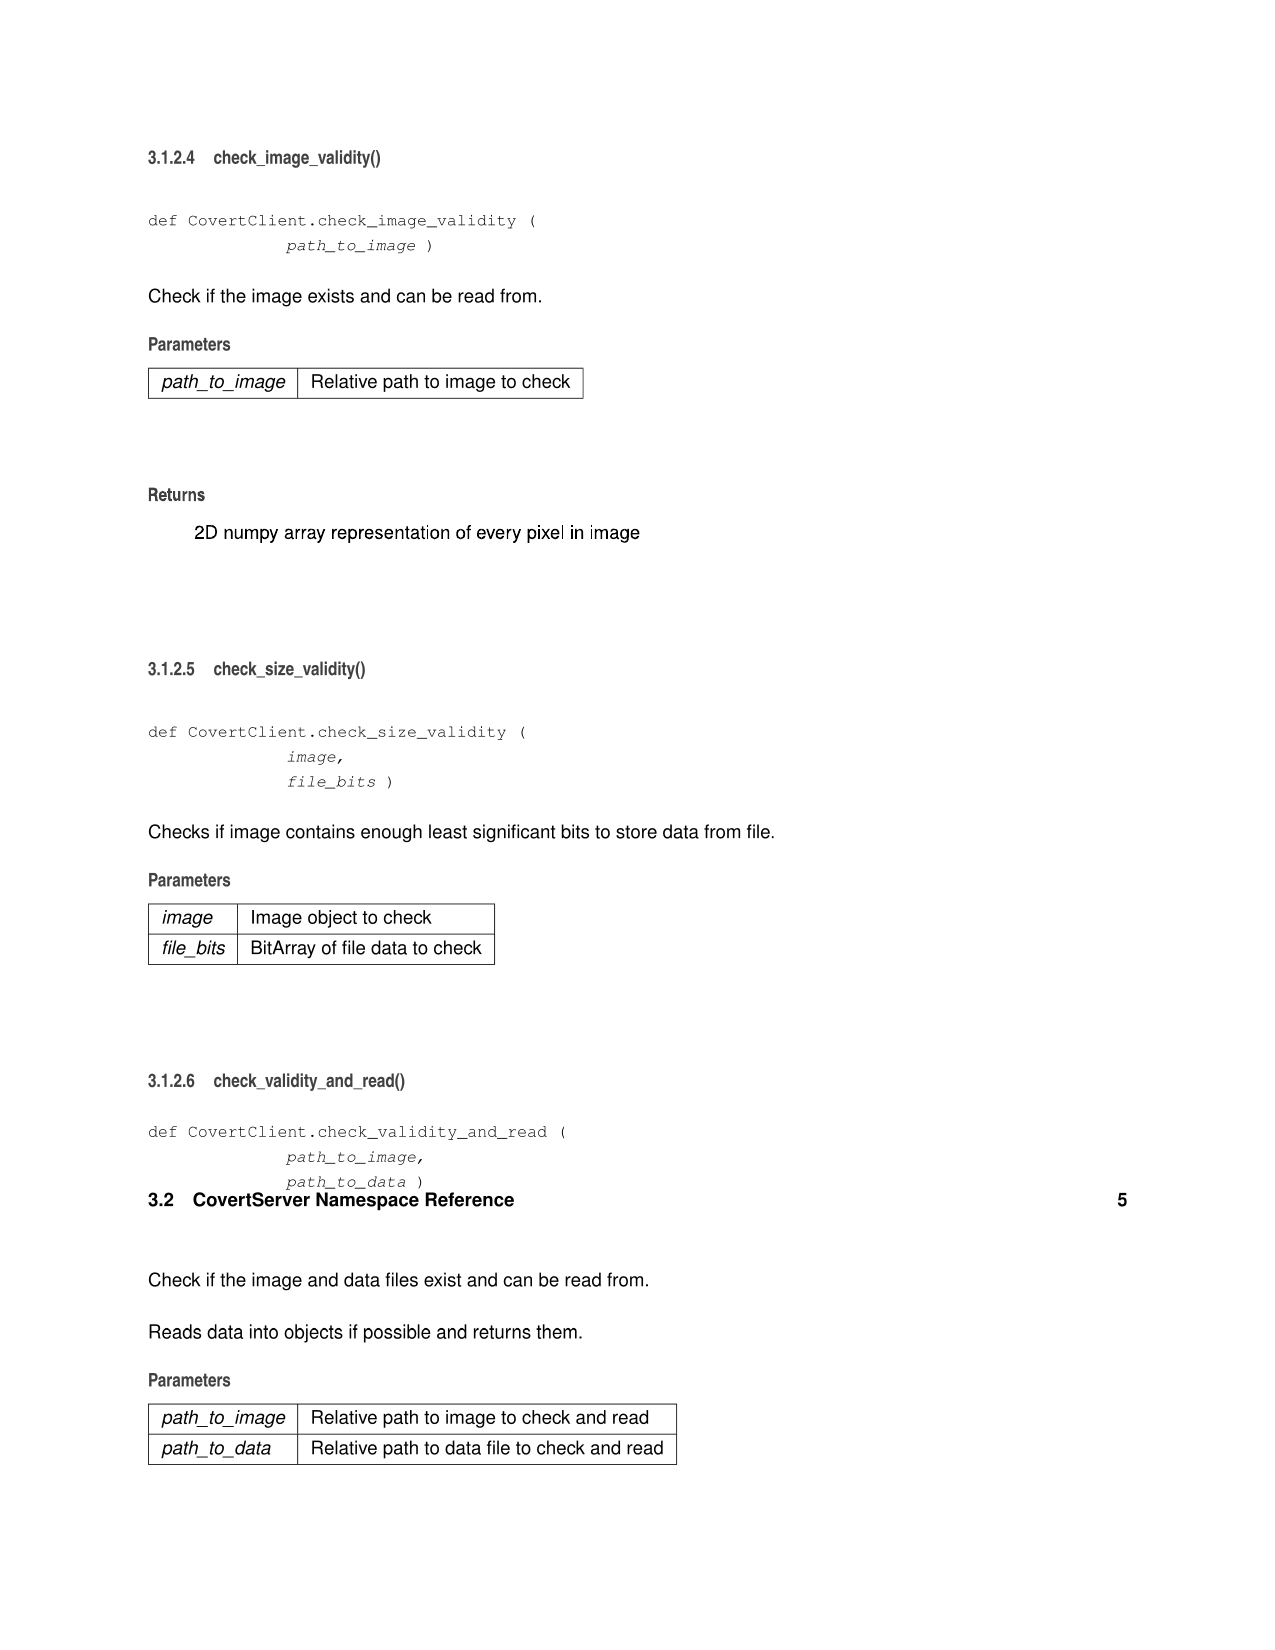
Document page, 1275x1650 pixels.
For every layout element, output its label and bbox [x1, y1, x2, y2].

picture [147, 1072, 565, 1190]
picture [147, 1192, 1127, 1465]
picture [147, 660, 774, 965]
picture [147, 150, 584, 399]
